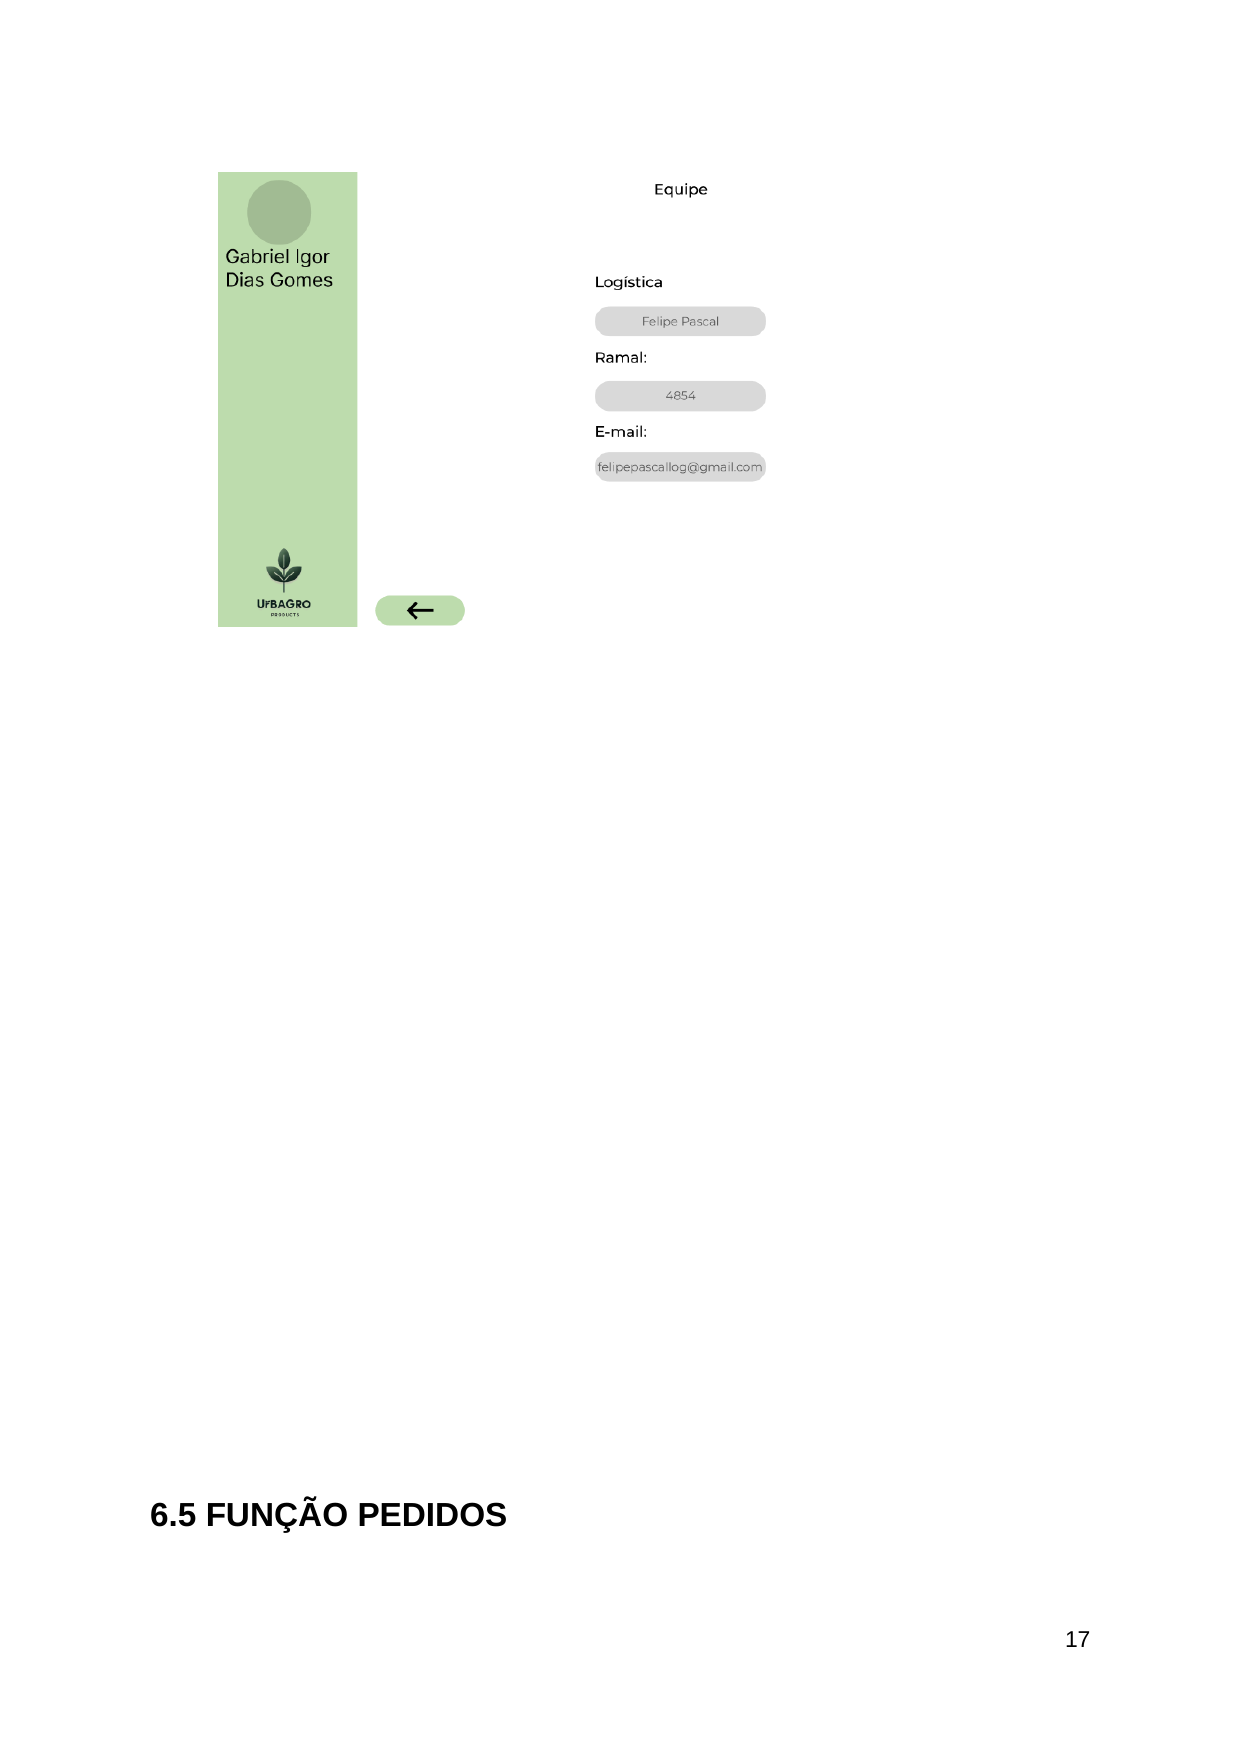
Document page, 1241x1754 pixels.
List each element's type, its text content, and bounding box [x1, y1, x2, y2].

picture [150, 150, 1091, 680]
subtitle 6.5 FUNÇÃO PEDIDOS [150, 1496, 1090, 1534]
